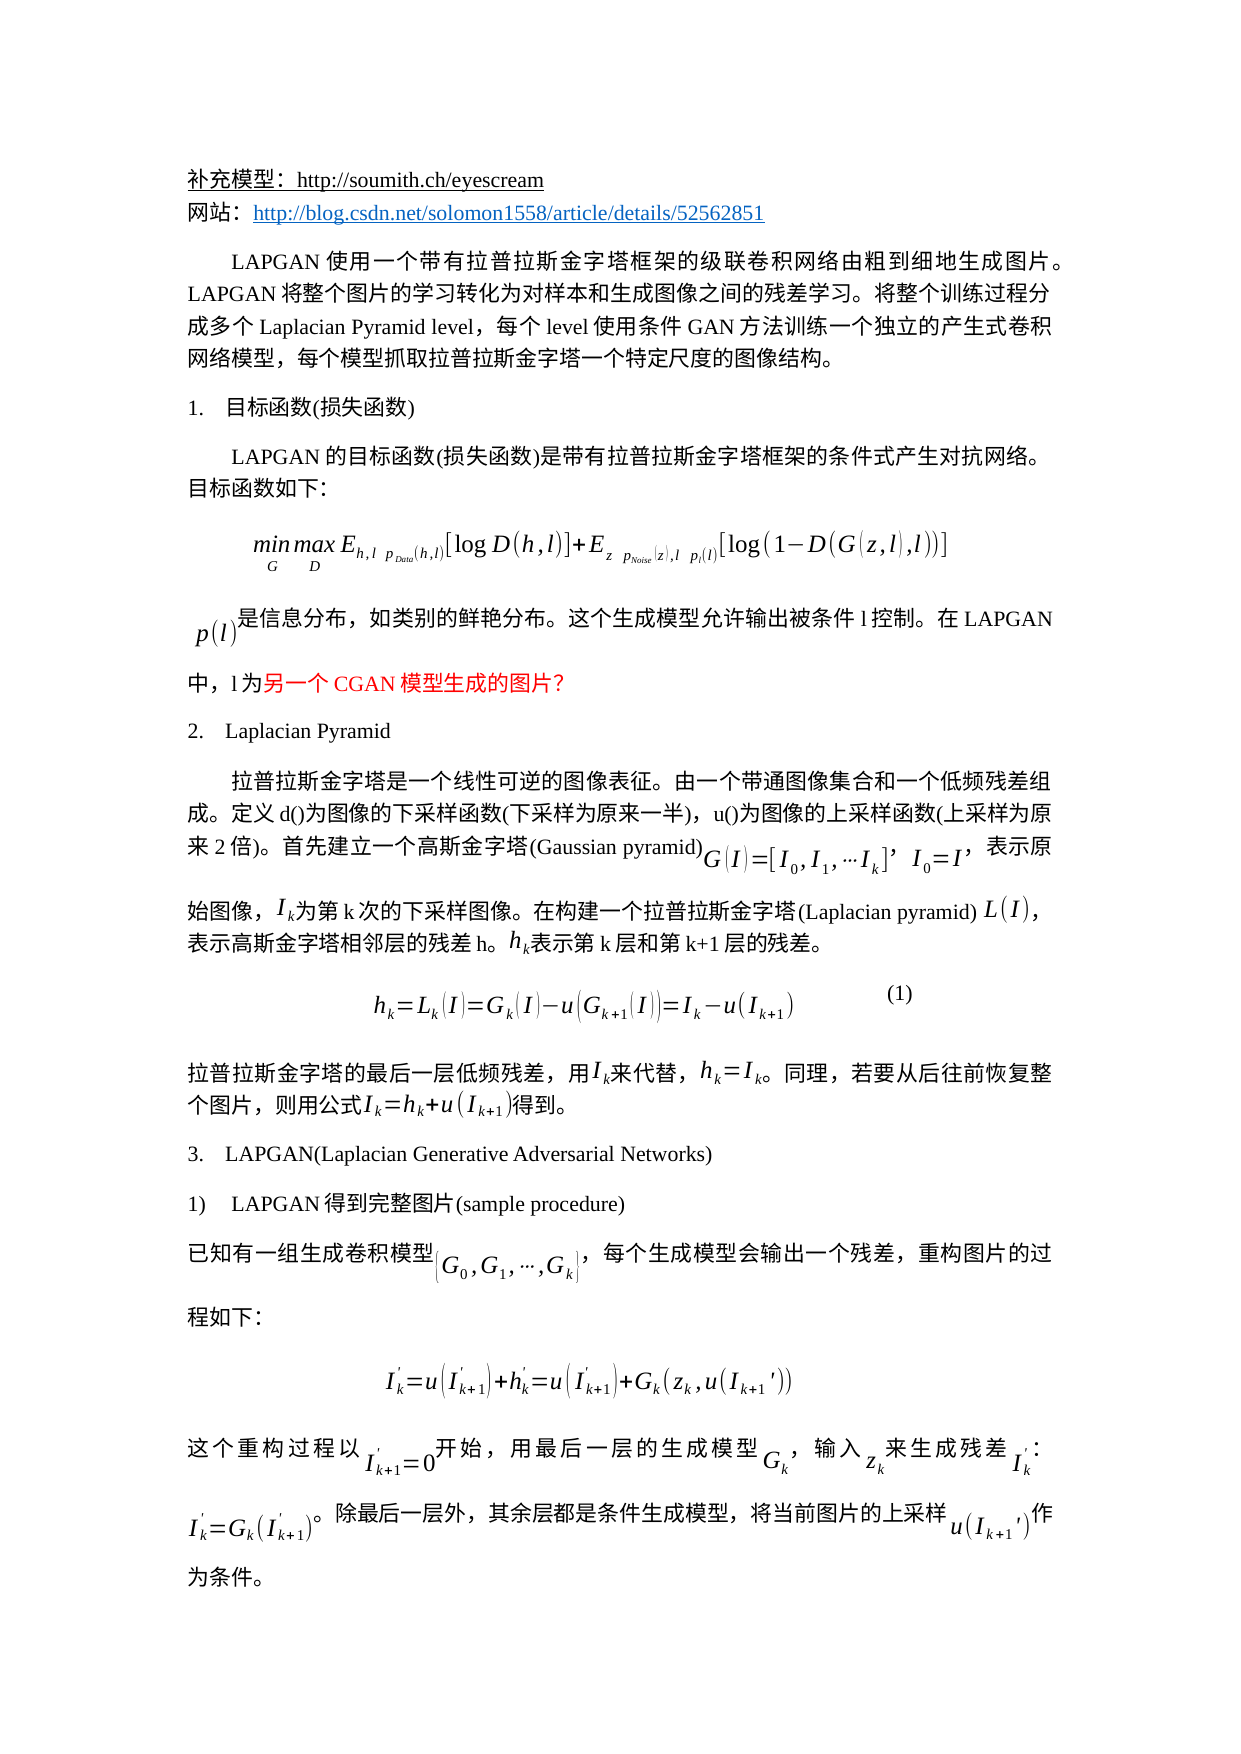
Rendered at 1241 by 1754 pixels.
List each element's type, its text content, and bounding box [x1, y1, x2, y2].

text 拉普拉斯金字塔是一个线性可逆的图像表征。由一个带通图像集合和一个低频残差组成。定义d()为图像的下采样函数(下采样为原来一半)，u()为图像的上采样函数(上采样为原来2倍)。首先建立一个高斯金字塔(Gaussian pyramid)，，表示原始图像，为第k次的下采样图像。在构建一个拉普拉斯金字塔(Laplacian pyramid) ，表示高斯金字塔相邻层的残差h。表示第k层和第k+1层的残差。 [187, 763, 1053, 958]
text LAPGAN的目标函数(损失函数)是带有拉普拉斯金字塔框架的条件式产生对抗网络。目标函数如下： [187, 438, 1053, 503]
text LAPGAN使用一个带有拉普拉斯金字塔框架的级联卷积网络由粗到细地生成图片。LAPGAN将整个图片的学习转化为对样本和生成图像之间的残差学习。将整个训练过程分成多个Laplacian Pyramid level，每个level使用条件GAN方法训练一个独立的产生式卷积网络模型，每个模型抓取拉普拉斯金字塔一个特定尺度的图像结构。 [187, 243, 1053, 373]
text 网站：http://blog.csdn.net/solomon1558/article/details/52562851 [187, 194, 1053, 227]
list LAPGAN得到完整图片(sample procedure) [187, 1186, 1053, 1218]
list Laplacian Pyramid [187, 714, 1053, 747]
text (1) [187, 974, 1053, 1039]
text 是信息分布，如类别的鲜艳分布。这个生成模型允许输出被条件l控制。在LAPGAN中，l为另一个CGAN模型生成的图片？ [187, 601, 1053, 698]
text 拉普拉斯金字塔的最后一层低频残差，用来代替，。同理，若要从后往前恢复整个图片，则用公式得到。 [187, 1056, 1053, 1121]
text 已知有一组生成卷积模型，每个生成模型会输出一个残差，重构图片的过程如下： [187, 1234, 1053, 1332]
text 补充模型：http://soumith.ch/eyescream [187, 162, 1053, 194]
text 这个重构过程以开始，用最后一层的生成模型，输入来生成残差：。除最后一层外，其余层都是条件生成模型，将当前图片的上采样作为条件。 [187, 1429, 1053, 1592]
list 目标函数(损失函数) [187, 389, 1053, 422]
list LAPGAN(Laplacian Generative Adversarial Networks) [187, 1137, 1053, 1169]
